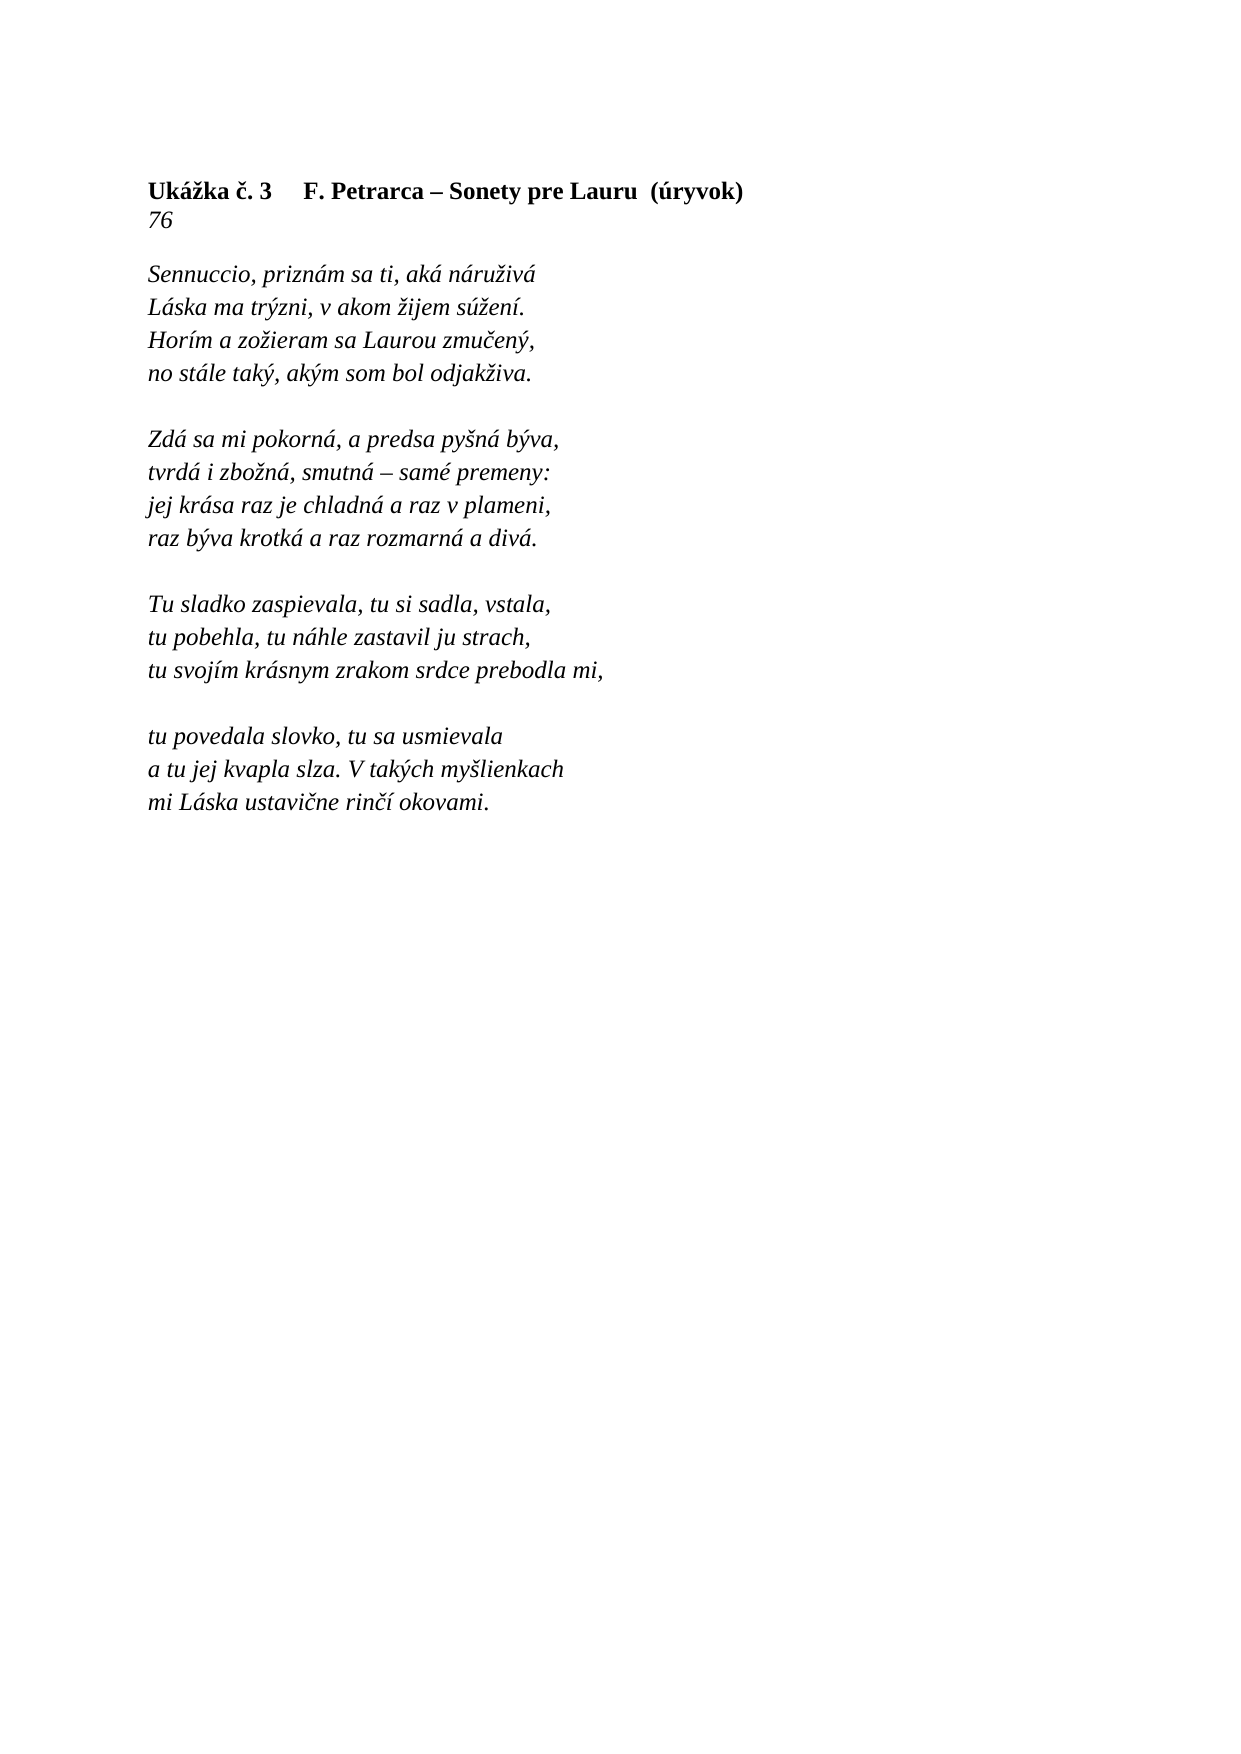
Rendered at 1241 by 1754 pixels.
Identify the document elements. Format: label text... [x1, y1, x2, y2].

text Zdá sa mi pokorná, a predsa pyšná býva, [148, 424, 1137, 453]
text Horím a zožieram sa Laurou zmučený, [148, 325, 1137, 354]
text Tu sladko zaspievala, tu si sadla, vstala, [148, 589, 1137, 618]
subtitle Ukážka č. 3 F. Petrarca – Sonety pre Lauru (úryvok) [148, 176, 1137, 205]
text Sennuccio, priznám sa ti, aká náruživá [148, 259, 1137, 288]
text tu svojím krásnym zrakom srdce prebodla mi, [148, 655, 1137, 684]
text a tu jej kvapla slza. V takých myšlienkach [148, 754, 1137, 783]
text Láska ma trýzni, v akom žijem súžení. [148, 292, 1137, 321]
text tvrdá i zbožná, smutná – samé premeny: [148, 457, 1137, 486]
text 76 [148, 205, 1137, 234]
text tu pobehla, tu náhle zastavil ju strach, [148, 622, 1137, 651]
text mi Láska ustavične rinčí okovami. [148, 787, 1137, 816]
text jej krása raz je chladná a raz v plameni, [148, 490, 1137, 519]
text tu povedala slovko, tu sa usmievala [148, 721, 1137, 750]
text no stále taký, akým som bol odjakživa. [148, 358, 1137, 387]
text raz býva krotká a raz rozmarná a divá. [148, 523, 1137, 552]
